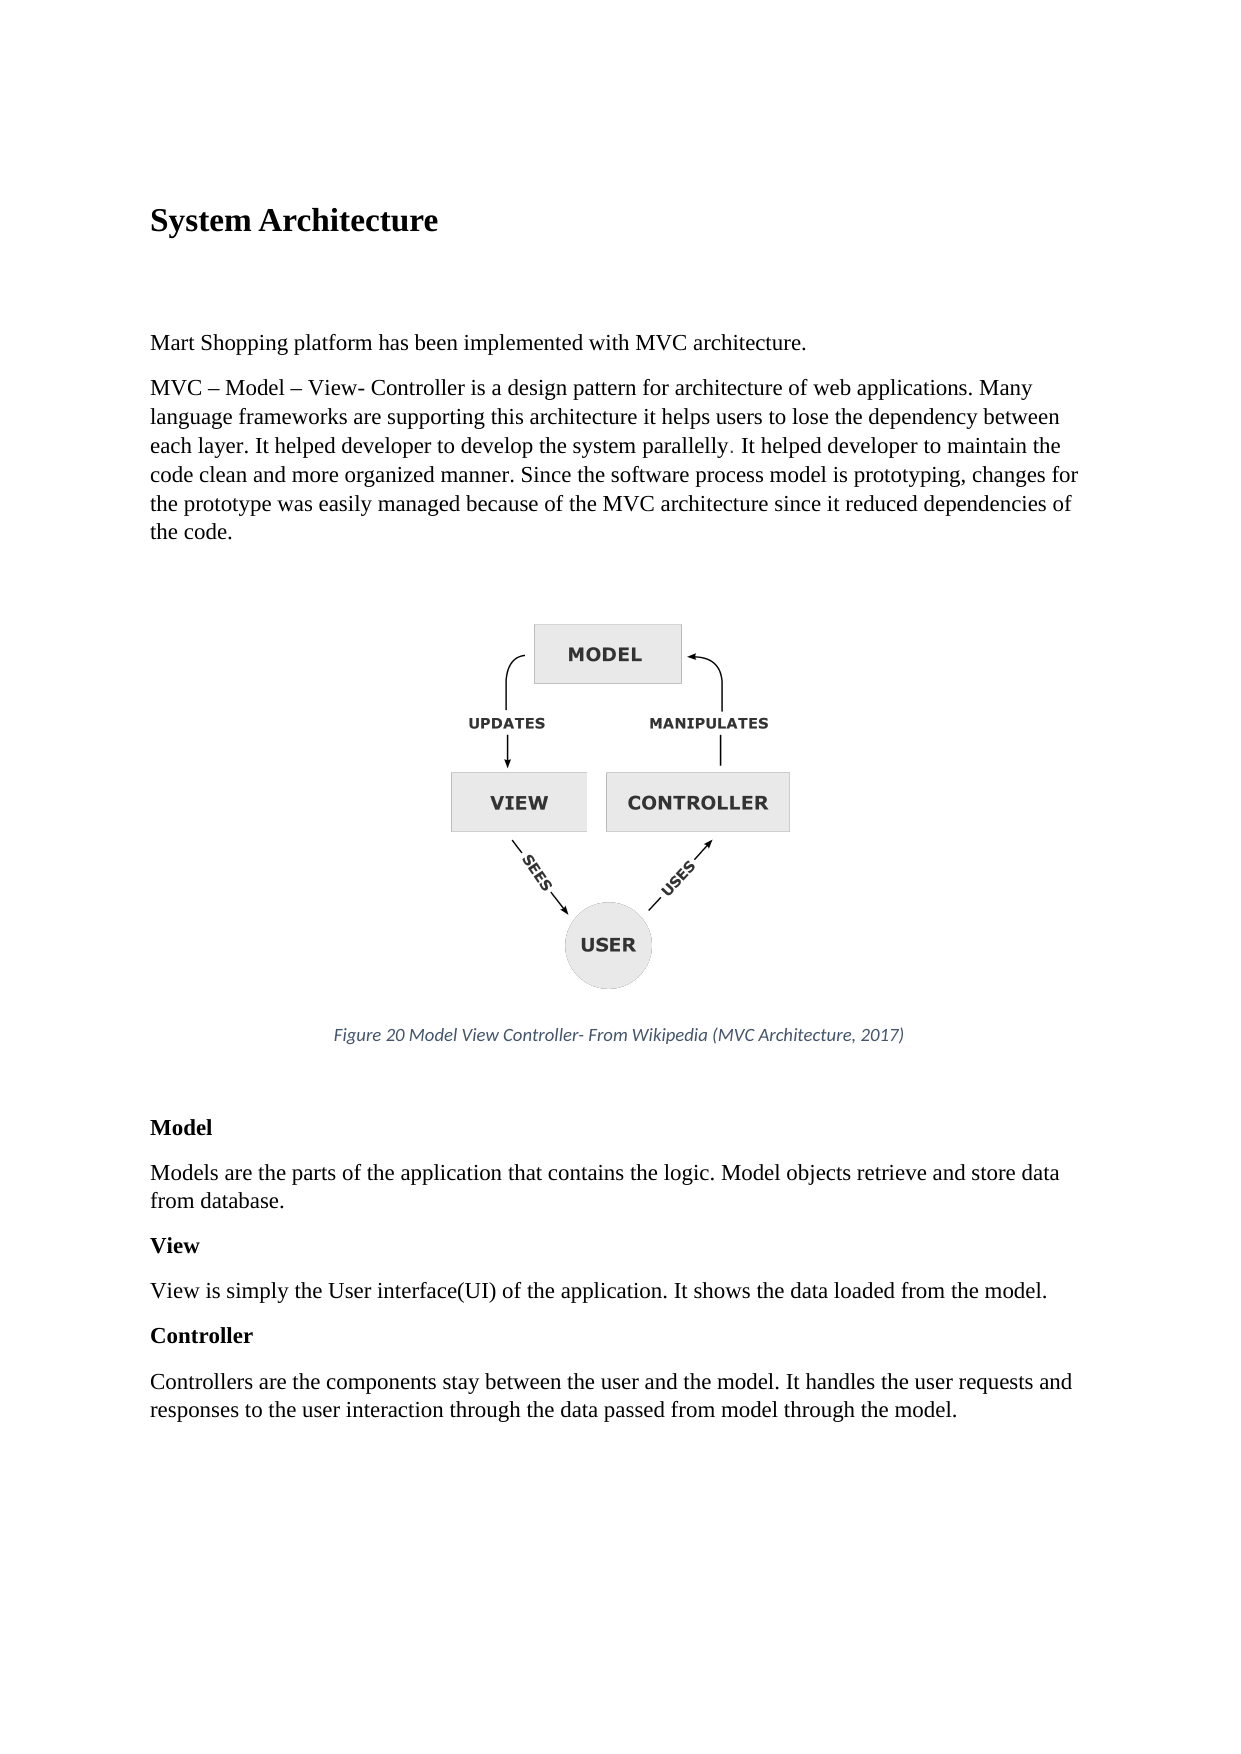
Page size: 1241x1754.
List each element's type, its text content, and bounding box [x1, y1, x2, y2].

text View is simply the User interface(UI) of the application. It shows the data loaded from the model. [150, 1277, 1090, 1304]
text Controllers are the components stay between the user and the model. It handles the user requests and responses to the user interaction through the data passed from model through the model. [150, 1368, 1090, 1422]
text Controller [150, 1323, 1090, 1349]
text MVC – Model – View- Controller is a design pattern for architecture of web applications. Many language frameworks are supporting this architecture it helps users to lose the dependency between each layer. It helped developer to develop the system parallelly. It helped developer to maintain the code clean and more organized manner. Since the software process model is prototyping, changes for the prototype was easily managed because of the MVC architecture since it reduced dependencies of the code. [150, 374, 1090, 545]
picture [440, 608, 800, 1005]
text Model [150, 1114, 1090, 1140]
text View [150, 1232, 1090, 1259]
text Models are the parts of the application that contains the logic. Model objects retrieve and store data from database. [150, 1159, 1090, 1214]
subtitle System Architecture [150, 200, 1090, 238]
text Mart Shopping platform has been implemented with MVC architecture. [150, 329, 1090, 356]
